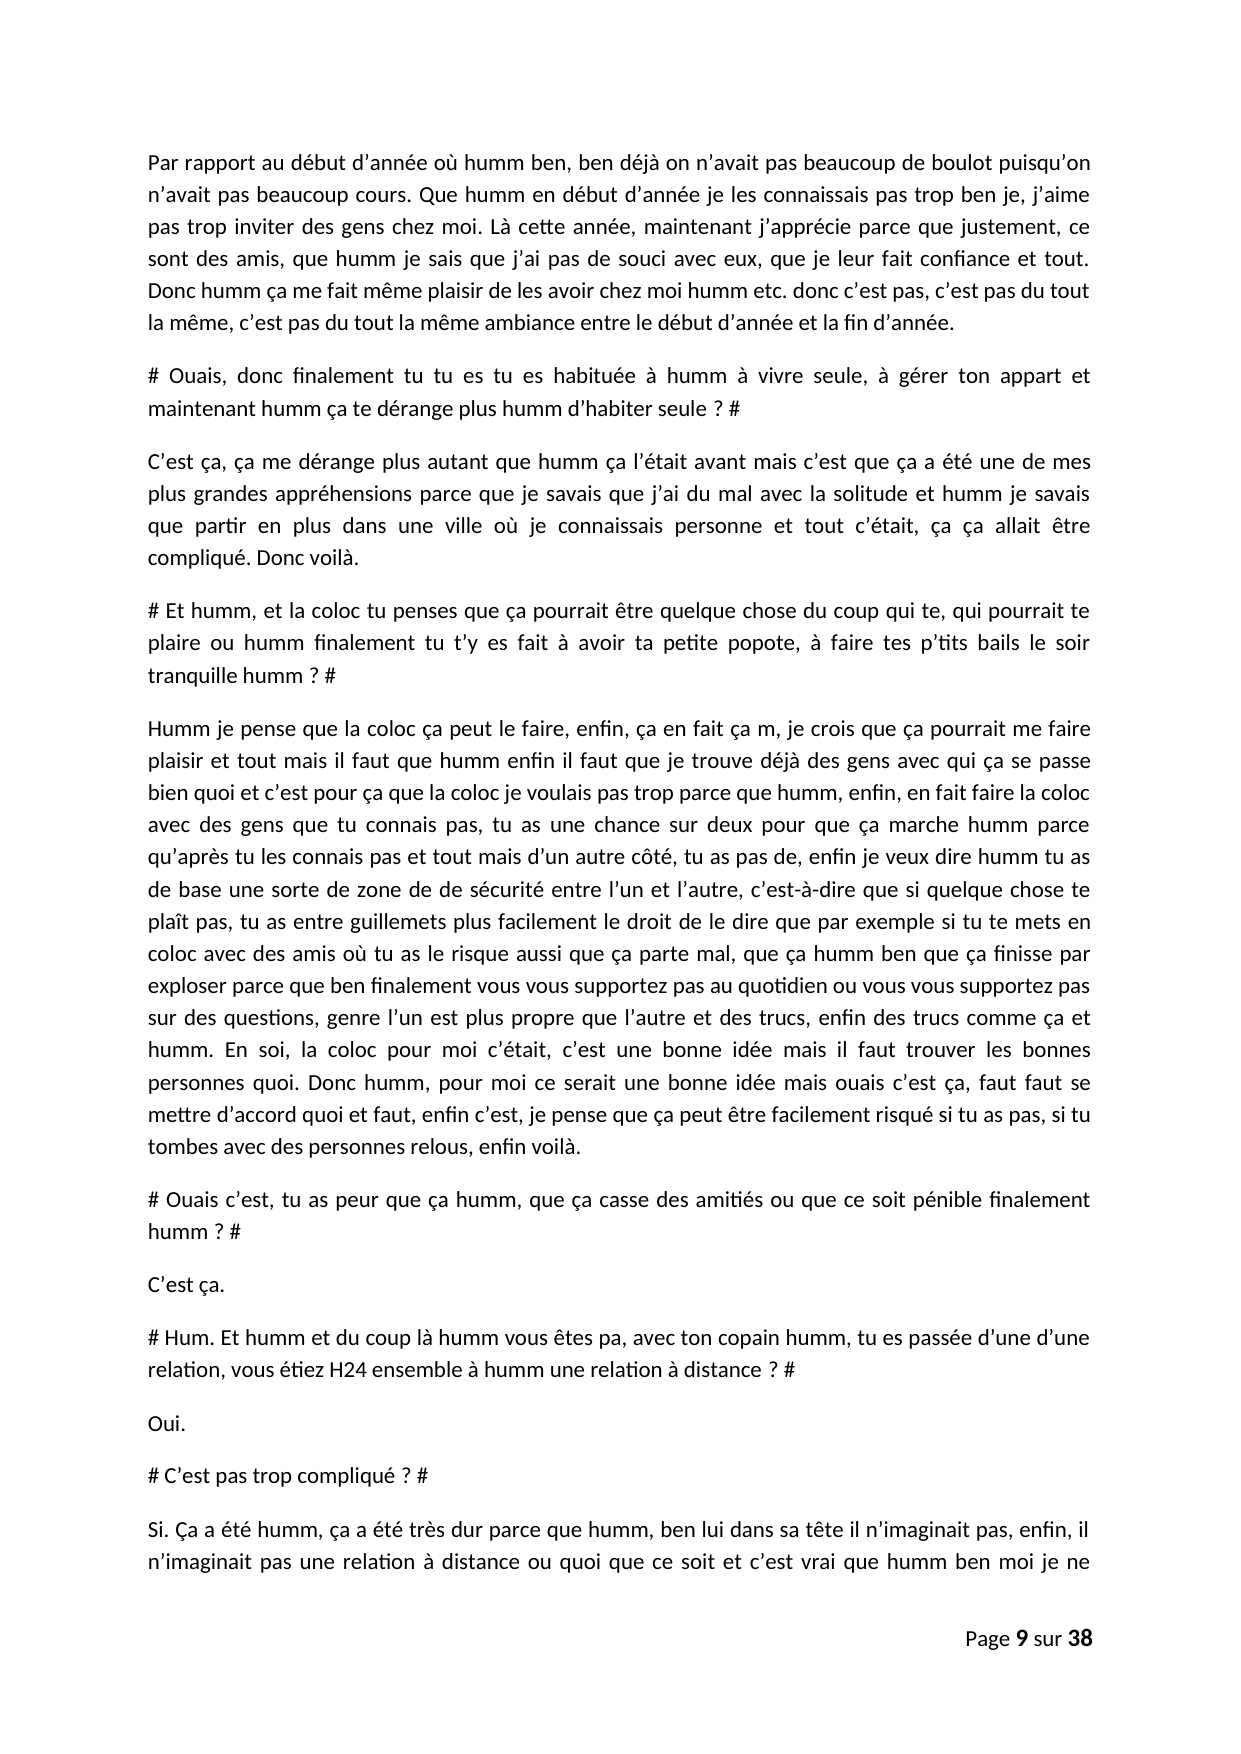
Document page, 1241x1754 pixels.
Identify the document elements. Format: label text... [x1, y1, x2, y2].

text Par rapport au début d’année où humm ben, ben déjà on n’avait pas beaucoup de boulot puisqu’on n’avait pas beaucoup cours. Que humm en début d’année je les connaissais pas trop ben je, j’aime pas trop inviter des gens chez moi. Là cette année, maintenant j’apprécie parce que justement, ce sont des amis, que humm je sais que j’ai pas de souci avec eux, que je leur fait confiance et tout. Donc humm ça me fait même plaisir de les avoir chez moi humm etc. donc c’est pas, c’est pas du tout la même, c’est pas du tout la même ambiance entre le début d’année et la fin d’année. [148, 148, 1093, 337]
text Oui. [148, 1409, 1093, 1437]
text Humm je pense que la coloc ça peut le faire, enfin, ça en fait ça m, je crois que ça pourrait me faire plaisir et tout mais il faut que humm enfin il faut que je trouve déjà des gens avec qui ça se passe bien quoi et c’est pour ça que la coloc je voulais pas trop parce que humm, enfin, en fait faire la coloc avec des gens que tu connais pas, tu as une chance sur deux pour que ça marche humm parce qu’après tu les connais pas et tout mais d’un autre côté, tu as pas de, enfin je veux dire humm tu as de base une sorte de zone de de sécurité entre l’un et l’autre, c’est-à-dire que si quelque chose te plaît pas, tu as entre guillemets plus facilement le droit de le dire que par exemple si tu te mets en coloc avec des amis où tu as le risque aussi que ça parte mal, que ça humm ben que ça finisse par exploser parce que ben finalement vous vous supportez pas au quotidien ou vous vous supportez pas sur des questions, genre l’un est plus propre que l’autre et des trucs, enfin des trucs comme ça et humm. En soi, la coloc pour moi c’était, c’est une bonne idée mais il faut trouver les bonnes personnes quoi. Donc humm, pour moi ce serait une bonne idée mais ouais c’est ça, faut faut se mettre d’accord quoi et faut, enfin c’est, je pense que ça peut être facilement risqué si tu as pas, si tu tombes avec des personnes relous, enfin voilà. [148, 714, 1093, 1160]
text C’est ça, ça me dérange plus autant que humm ça l’était avant mais c’est que ça a été une de mes plus grandes appréhensions parce que je savais que j’ai du mal avec la solitude et humm je savais que partir en plus dans une ville où je connaissais personne et tout c’était, ça ça allait être compliqué. Donc voilà. [148, 447, 1093, 571]
text # Et humm, et la coloc tu penses que ça pourrait être quelque chose du coup qui te, qui pourrait te plaire ou humm finalement tu t’y es fait à avoir ta petite popote, à faire tes p’tits bails le soir tranquille humm ? # [148, 596, 1093, 689]
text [148, 1515, 1093, 1575]
text # Hum. Et humm et du coup là humm vous êtes pa, avec ton copain humm, tu es passée d’une d’une relation, vous étiez H24 ensemble à humm une relation à distance ? # [148, 1323, 1093, 1384]
text C’est ça. [148, 1270, 1093, 1298]
text # Ouais, donc finalement tu tu es tu es habituée à humm à vivre seule, à gérer ton appart et maintenant humm ça te dérange plus humm d’habiter seule ? # [148, 362, 1093, 422]
text # Ouais c’est, tu as peur que ça humm, que ça casse des amitiés ou que ce soit pénible finalement humm ? # [148, 1185, 1093, 1245]
text # C’est pas trop compliqué ? # [148, 1462, 1093, 1490]
